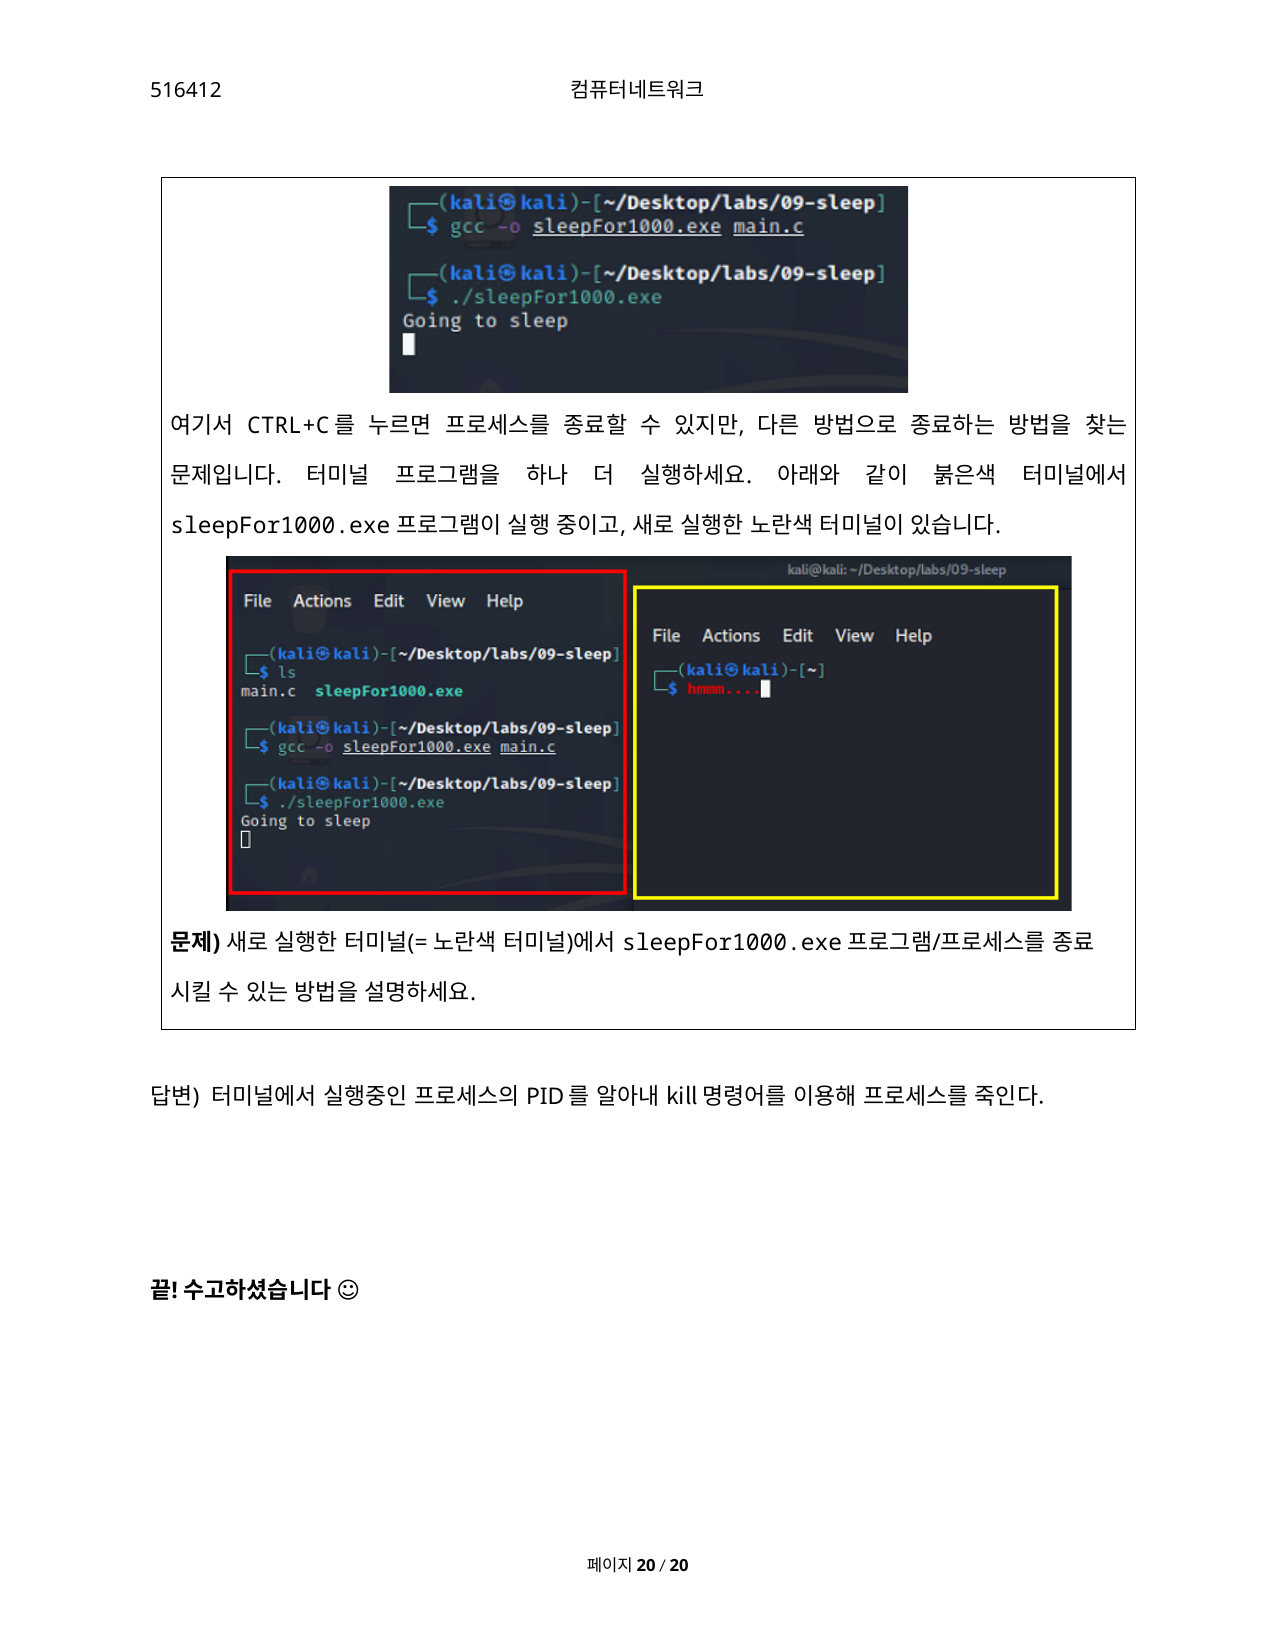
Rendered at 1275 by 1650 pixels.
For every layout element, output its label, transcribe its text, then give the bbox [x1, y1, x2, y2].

picture [389, 186, 909, 393]
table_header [162, 178, 1135, 1029]
picture [226, 556, 1072, 911]
text 답변) 터미널에서 실행중인 프로세스의 PID를 알아내 kill명령어를 이용해 프로세스를 죽인다. [150, 1078, 1125, 1111]
text 끝! 수고하셨습니다 ☺ [150, 1271, 1125, 1305]
